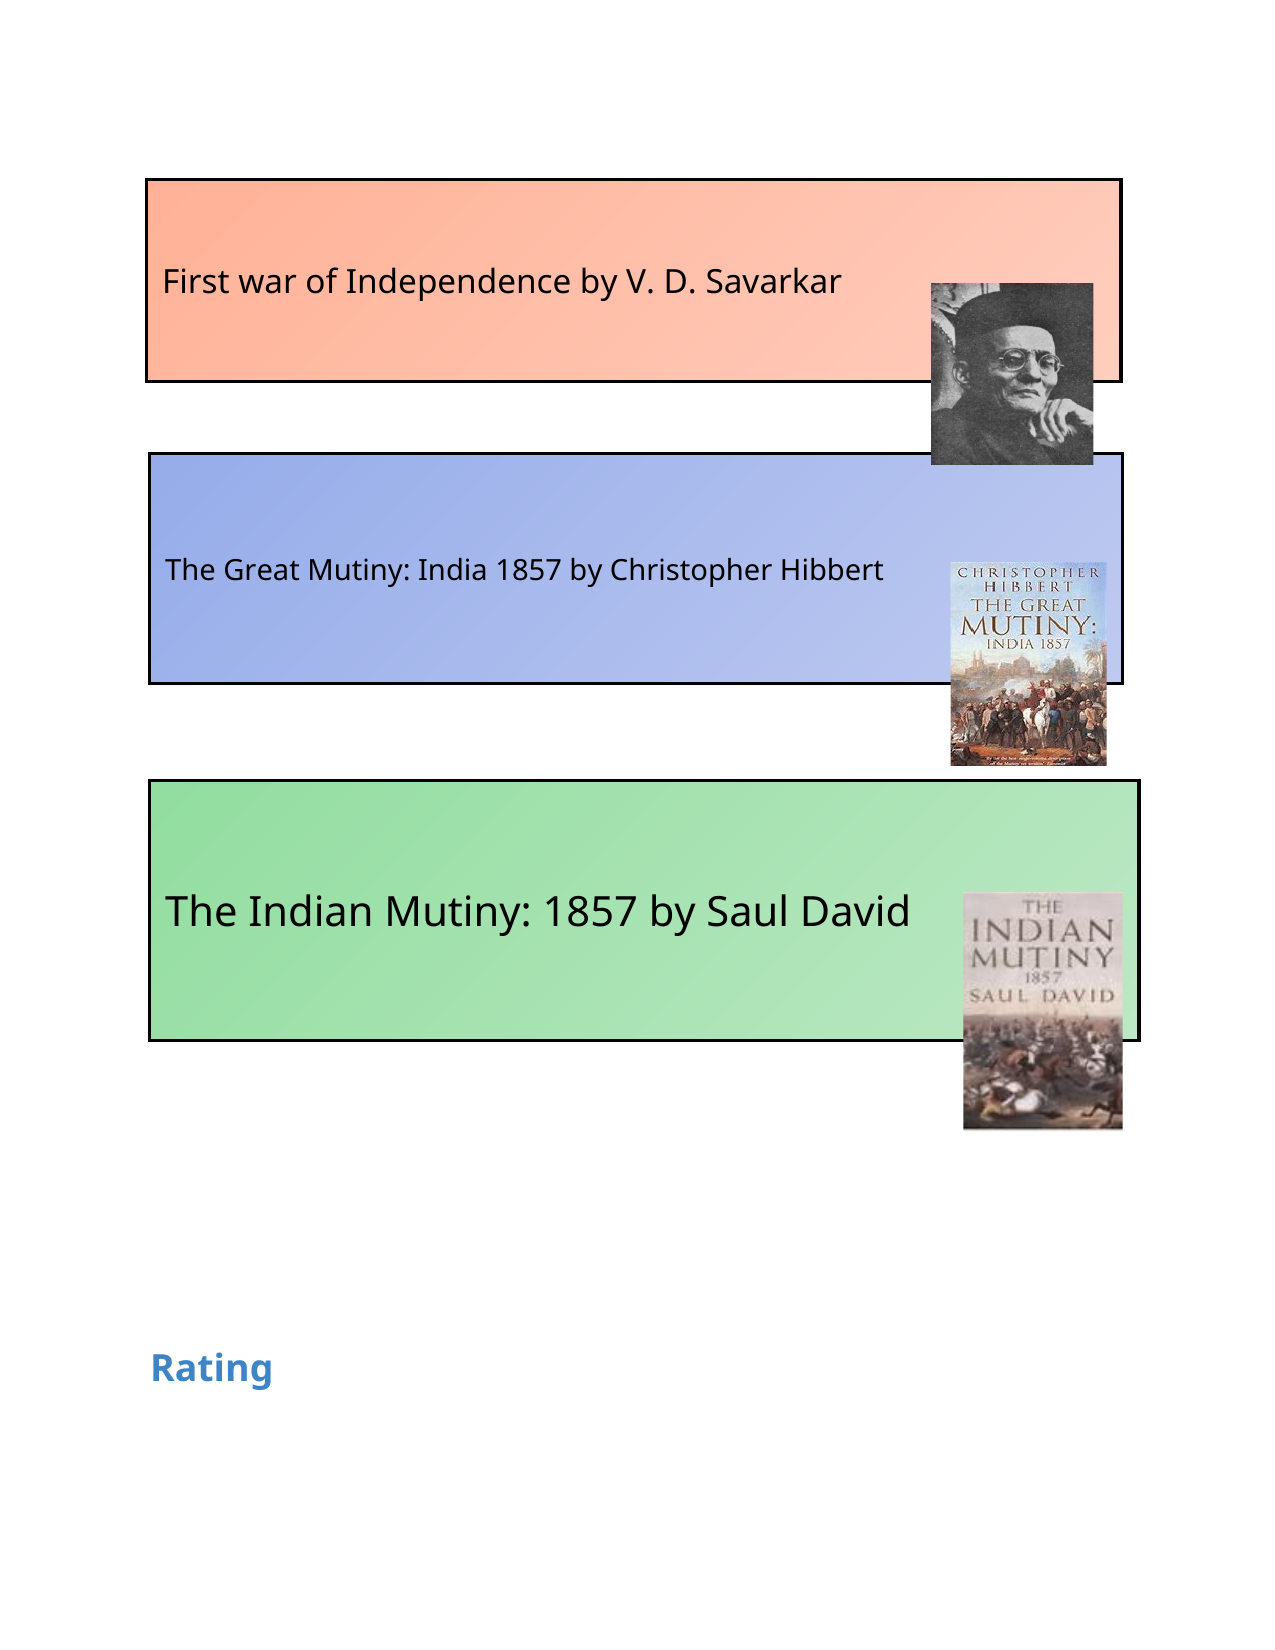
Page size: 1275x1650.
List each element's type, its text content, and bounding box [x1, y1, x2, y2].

text Rating [150, 1341, 1125, 1392]
picture [950, 562, 1107, 766]
picture [963, 892, 1123, 1132]
picture [931, 283, 1094, 465]
